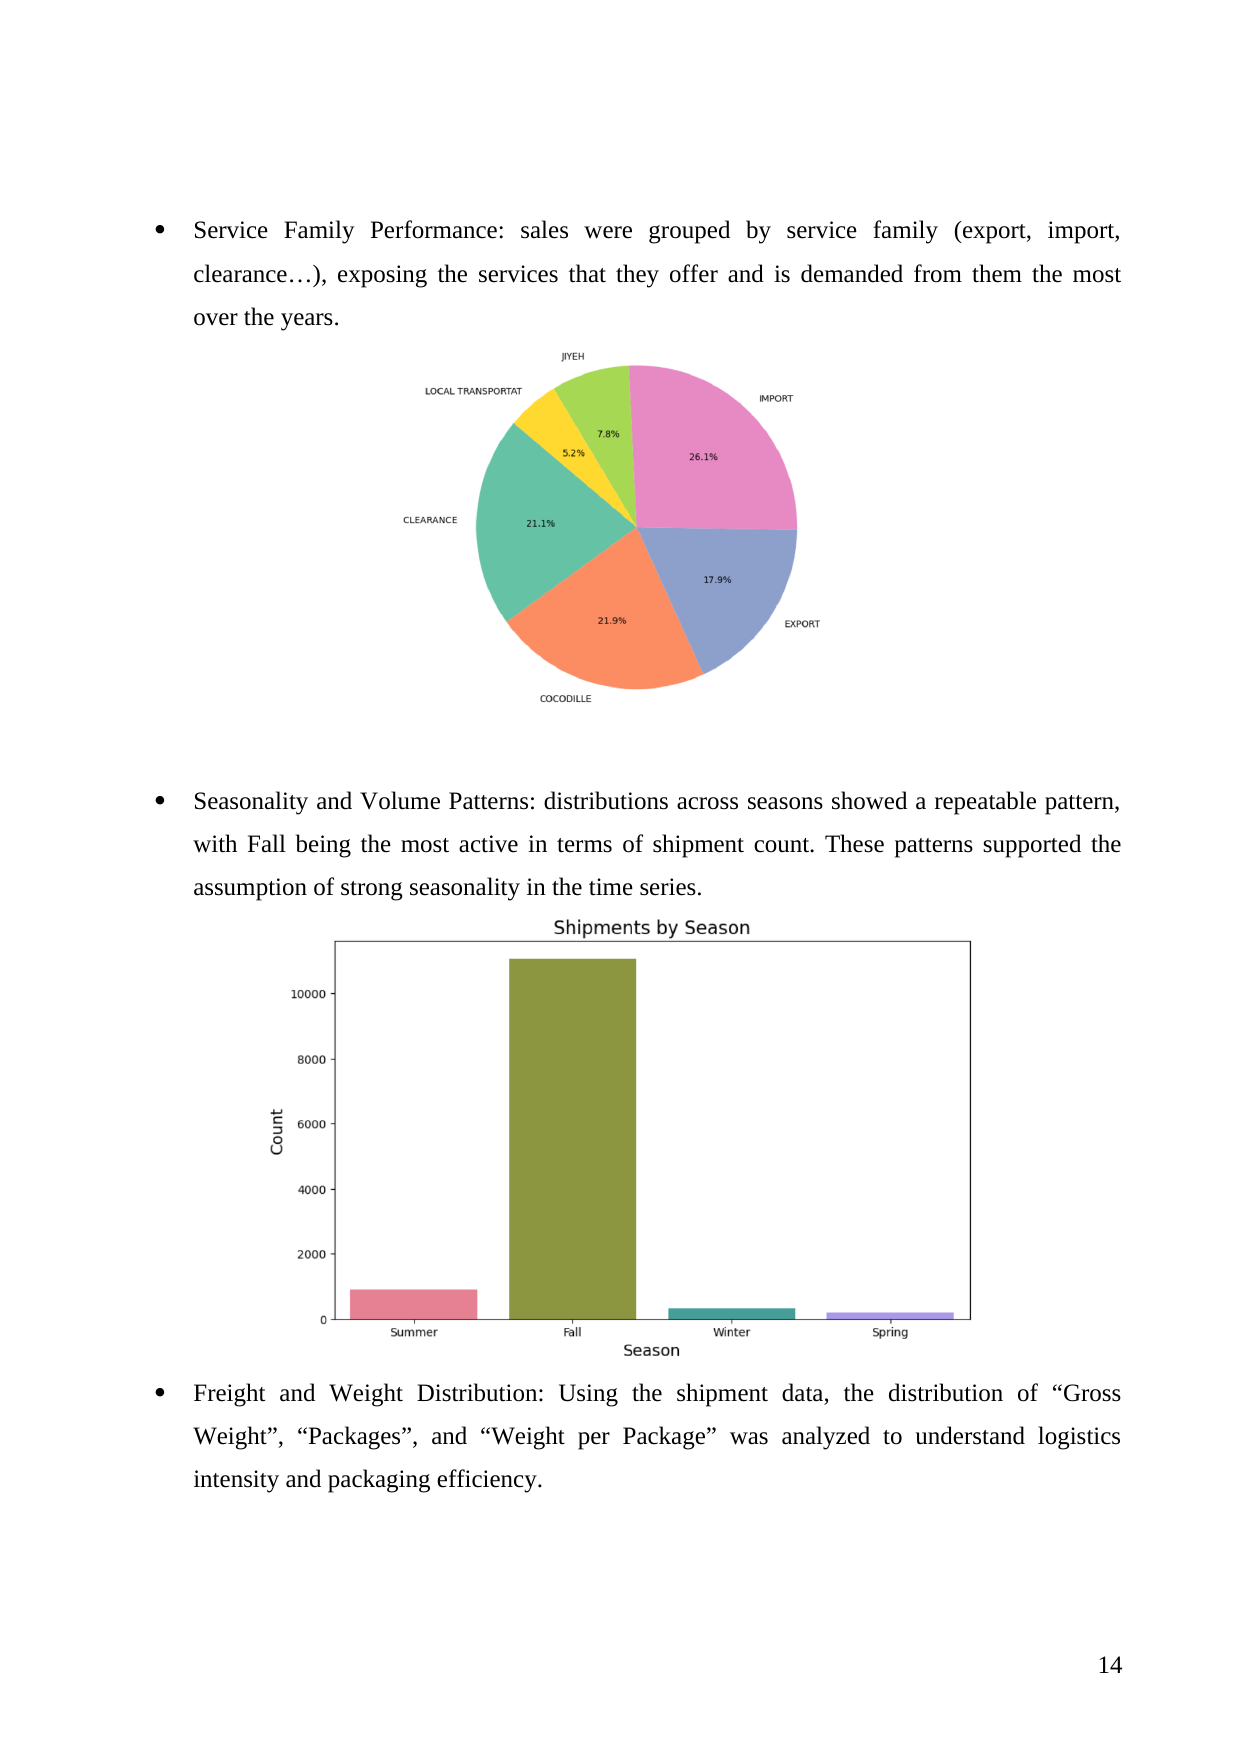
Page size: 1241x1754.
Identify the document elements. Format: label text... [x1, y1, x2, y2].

picture [266, 915, 974, 1363]
list Service Family Performance: sales were grouped by service family (export, import, clearance…), exposing the services that they offer and is demanded from them the most over the years. [156, 216, 1122, 331]
list Seasonality and Volume Patterns: distributions across seasons showed a repeatable pattern, with Fall being the most active in terms of shipment count. These patterns supported the assumption of strong seasonality in the time series. [156, 786, 1122, 901]
picture [401, 345, 840, 728]
list Freight and Weight Distribution: Using the shipment data, the distribution of “Gross Weight”, “Packages”, and “Weight per Package” was analyzed to understand logistics intensity and packaging efficiency. [156, 1378, 1122, 1493]
